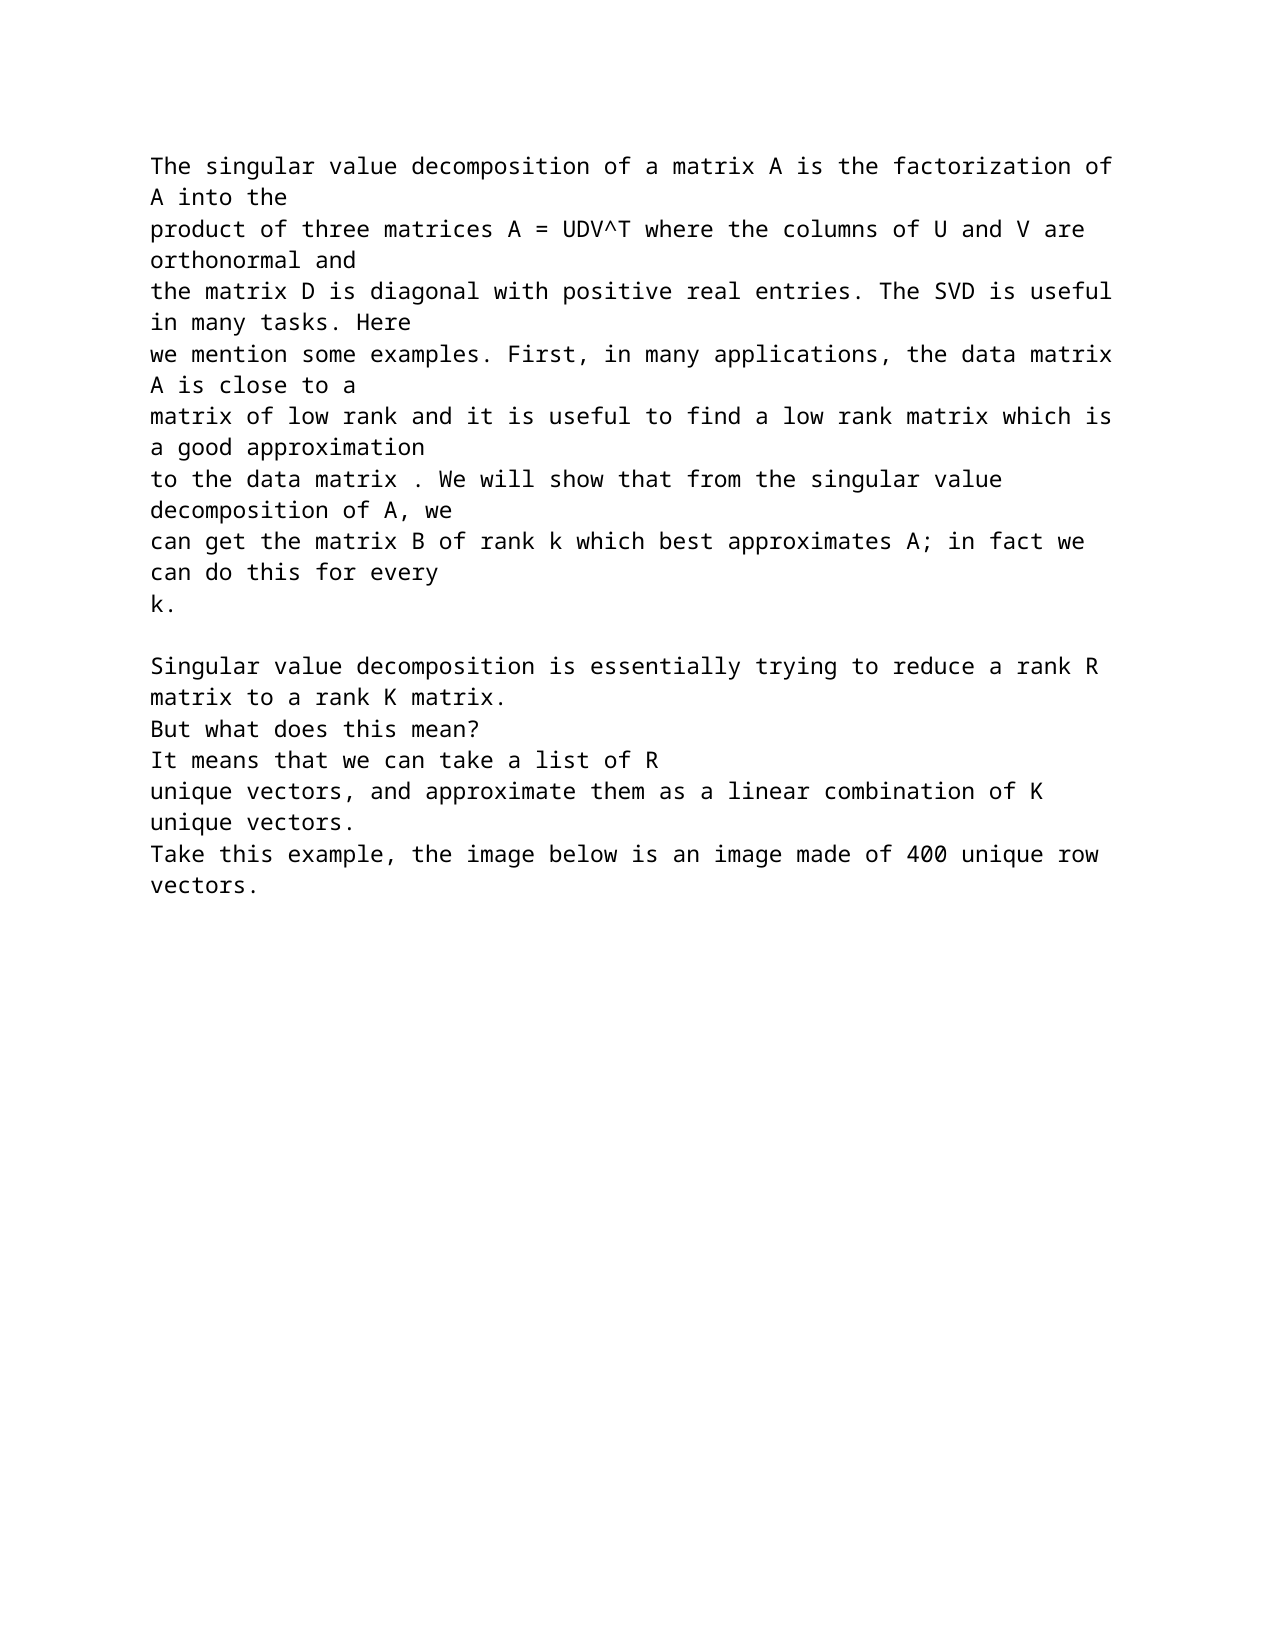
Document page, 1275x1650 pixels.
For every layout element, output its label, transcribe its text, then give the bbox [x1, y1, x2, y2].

text unique vectors, and approximate them as a linear combination of K unique vectors. [150, 775, 1125, 837]
text Take this example, the image below is an image made of 400 unique row vectors. [150, 837, 1125, 900]
text It means that we can take a list of R [150, 744, 1125, 775]
text k. [150, 587, 1125, 619]
text matrix of low rank and it is useful to find a low rank matrix which is a good approximation [150, 400, 1125, 462]
text But what does this mean? [150, 712, 1125, 744]
text we mention some examples. First, in many applications, the data matrix A is close to a [150, 337, 1125, 400]
text Singular value decomposition is essentially trying to reduce a rank R matrix to a rank K matrix. [150, 650, 1125, 712]
text can get the matrix B of rank k which best approximates A; in fact we can do this for every [150, 525, 1125, 587]
text the matrix D is diagonal with positive real entries. The SVD is useful in many tasks. Here [150, 275, 1125, 337]
text to the data matrix . We will show that from the singular value decomposition of A, we [150, 462, 1125, 525]
text The singular value decomposition of a matrix A is the factorization of A into the [150, 150, 1125, 212]
text product of three matrices A = UDV^T where the columns of U and V are orthonormal and [150, 212, 1125, 275]
